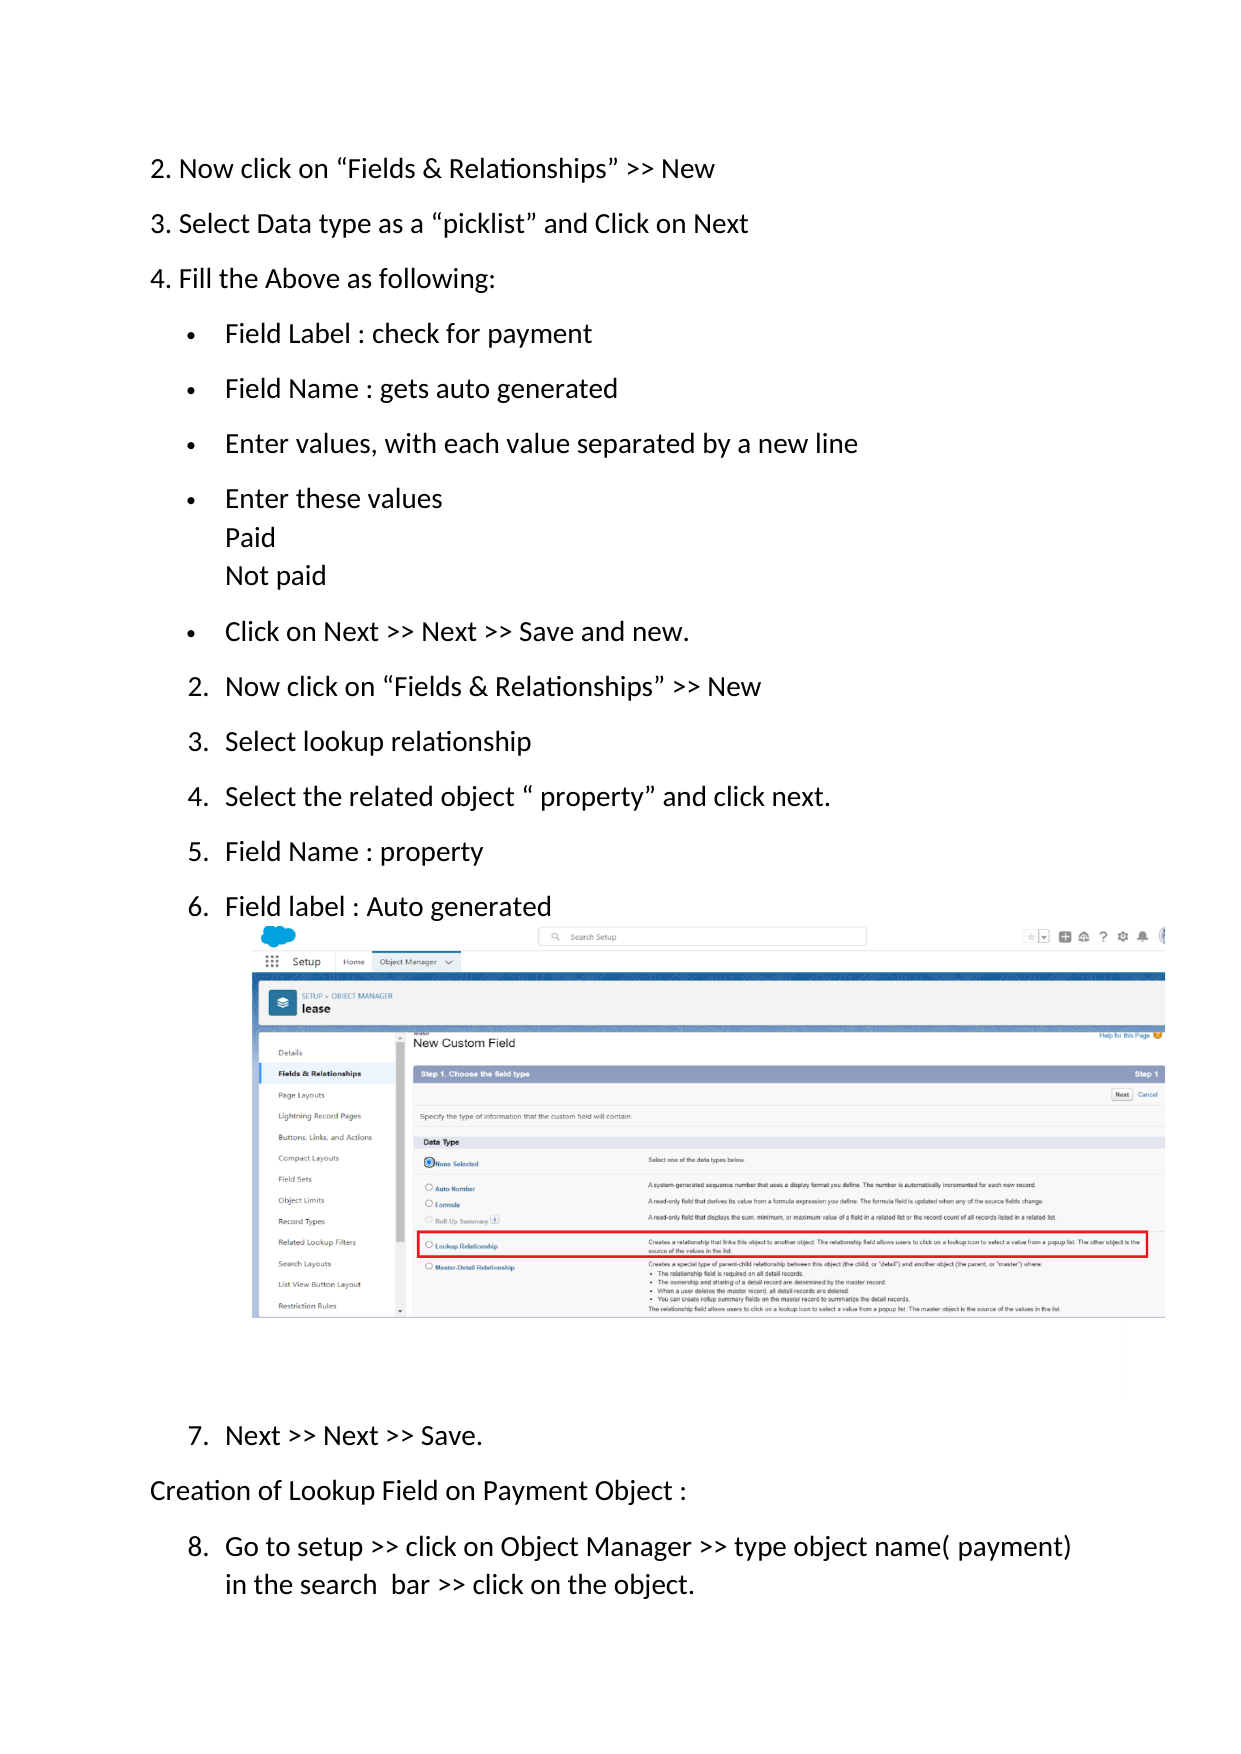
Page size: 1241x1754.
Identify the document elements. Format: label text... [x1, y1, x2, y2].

list Field Name : gets auto generated [187, 370, 1090, 406]
list Next >> Next >> Save. [187, 1417, 1090, 1453]
text 4. Fill the Above as following: [150, 260, 1090, 296]
list Field Label : check for payment [187, 315, 1090, 351]
list Field Name : property [187, 833, 1090, 869]
list Select the related object “ property” and click next. [187, 778, 1090, 813]
list Select lookup relationship [187, 723, 1090, 758]
text 3. Select Data type as a “picklist” and Click on Next [150, 205, 1090, 241]
list Enter these values Paid Not paid [187, 481, 1090, 593]
list Click on Next >> Next >> Save and new. [187, 613, 1090, 648]
list Now click on “Fields & Relationships” >> New [187, 668, 1090, 703]
text 2. Now click on “Fields & Relationships” >> New [150, 150, 1090, 186]
list Enter values, with each value separated by a new line [187, 426, 1090, 461]
picture [225, 926, 1166, 1399]
text Creation of Lookup Field on Payment Object : [150, 1472, 1090, 1508]
list Go to setup >> click on Object Manager >> type object name( payment) in the search bar >> click on the object. [187, 1528, 1090, 1602]
